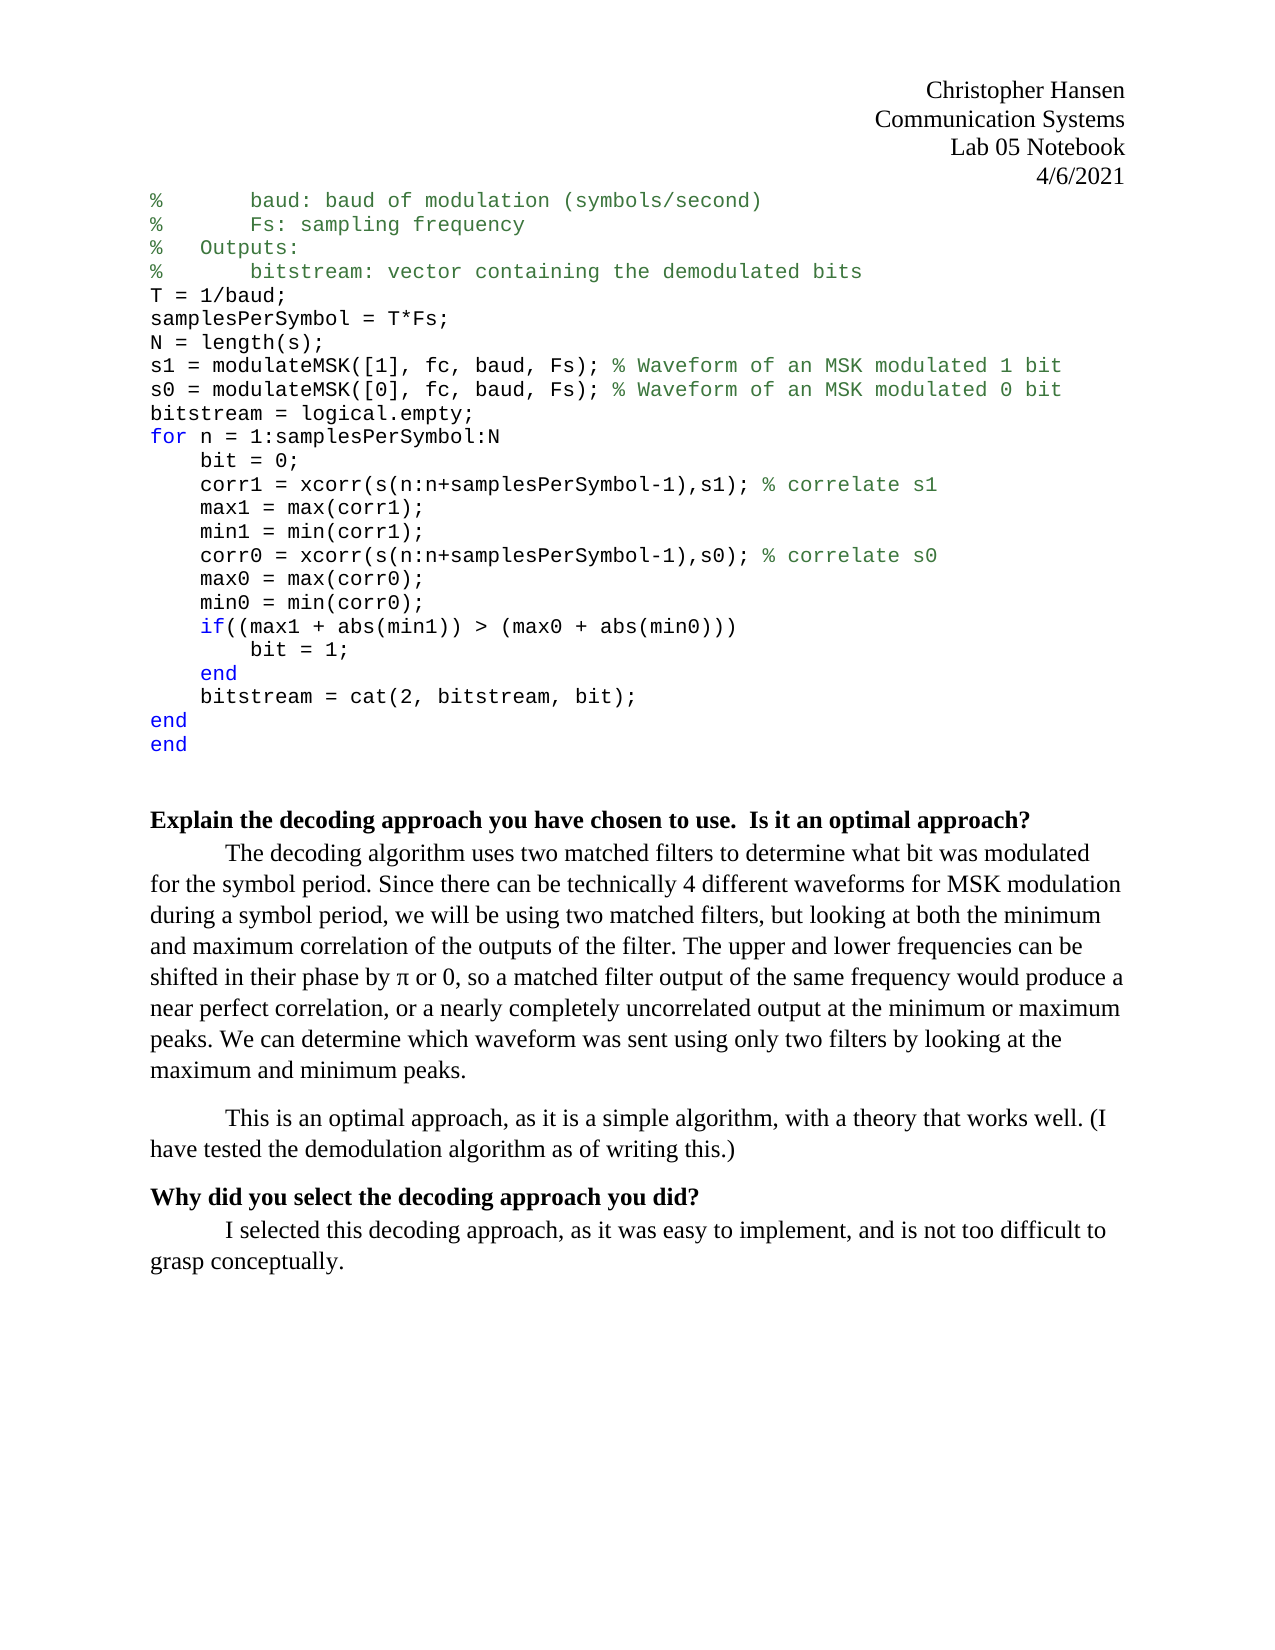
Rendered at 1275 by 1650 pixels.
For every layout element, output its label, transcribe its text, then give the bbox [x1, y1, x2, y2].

text s1 = modulateMSK([1], fc, baud, Fs); % Waveform of an MSK modulated 1 bit [150, 356, 1125, 379]
text end [150, 734, 1125, 757]
text % Fs: sampling frequency [150, 214, 1125, 237]
text samplesPerSymbol = T*Fs; [150, 308, 1125, 332]
text s0 = modulateMSK([0], fc, baud, Fs); % Waveform of an MSK modulated 0 bit [150, 379, 1125, 403]
text if((max1 + abs(min1)) > (max0 + abs(min0))) [150, 616, 1125, 639]
text I selected this decoding approach, as it was easy to implement, and is not too difficult to grasp conceptually. [150, 1215, 1125, 1275]
text bit = 1; [150, 639, 1125, 663]
text min0 = min(corr0); [150, 592, 1125, 616]
text The decoding algorithm uses two matched filters to determine what bit was modulated for the symbol period. Since there can be technically 4 different waveforms for MSK modulation during a symbol period, we will be using two matched filters, but looking at both the minimum and maximum correlation of the outputs of the filter. The upper and lower frequencies can be shifted in their phase by π or 0, so a matched filter output of the same frequency would produce a near perfect correlation, or a nearly completely uncorrelated output at the minimum or maximum peaks. We can determine which waveform was sent using only two filters by looking at the maximum and minimum peaks. [150, 838, 1125, 1084]
text max0 = max(corr0); [150, 568, 1125, 592]
text T = 1/baud; [150, 284, 1125, 308]
text bitstream = logical.empty; [150, 403, 1125, 426]
text corr1 = xcorr(s(n:n+samplesPerSymbol-1),s1); % correlate s1 [150, 474, 1125, 497]
text % baud: baud of modulation (symbols/second) [150, 190, 1125, 214]
text for n = 1:samplesPerSymbol:N [150, 426, 1125, 450]
subtitle Why did you select the decoding approach you did? [150, 1182, 1125, 1211]
text max1 = max(corr1); [150, 497, 1125, 521]
text corr0 = xcorr(s(n:n+samplesPerSymbol-1),s0); % correlate s0 [150, 545, 1125, 568]
text min1 = min(corr1); [150, 521, 1125, 545]
text bit = 0; [150, 450, 1125, 474]
text end [150, 710, 1125, 734]
text % Outputs: [150, 237, 1125, 261]
subtitle Explain the decoding approach you have chosen to use. Is it an optimal approach? [150, 805, 1125, 834]
text bitstream = cat(2, bitstream, bit); [150, 687, 1125, 710]
text end [150, 663, 1125, 687]
text This is an optimal approach, as it is a simple algorithm, with a theory that works well. (I have tested the demodulation algorithm as of writing this.) [150, 1103, 1125, 1163]
text N = length(s); [150, 332, 1125, 356]
text % bitstream: vector containing the demodulated bits [150, 261, 1125, 284]
